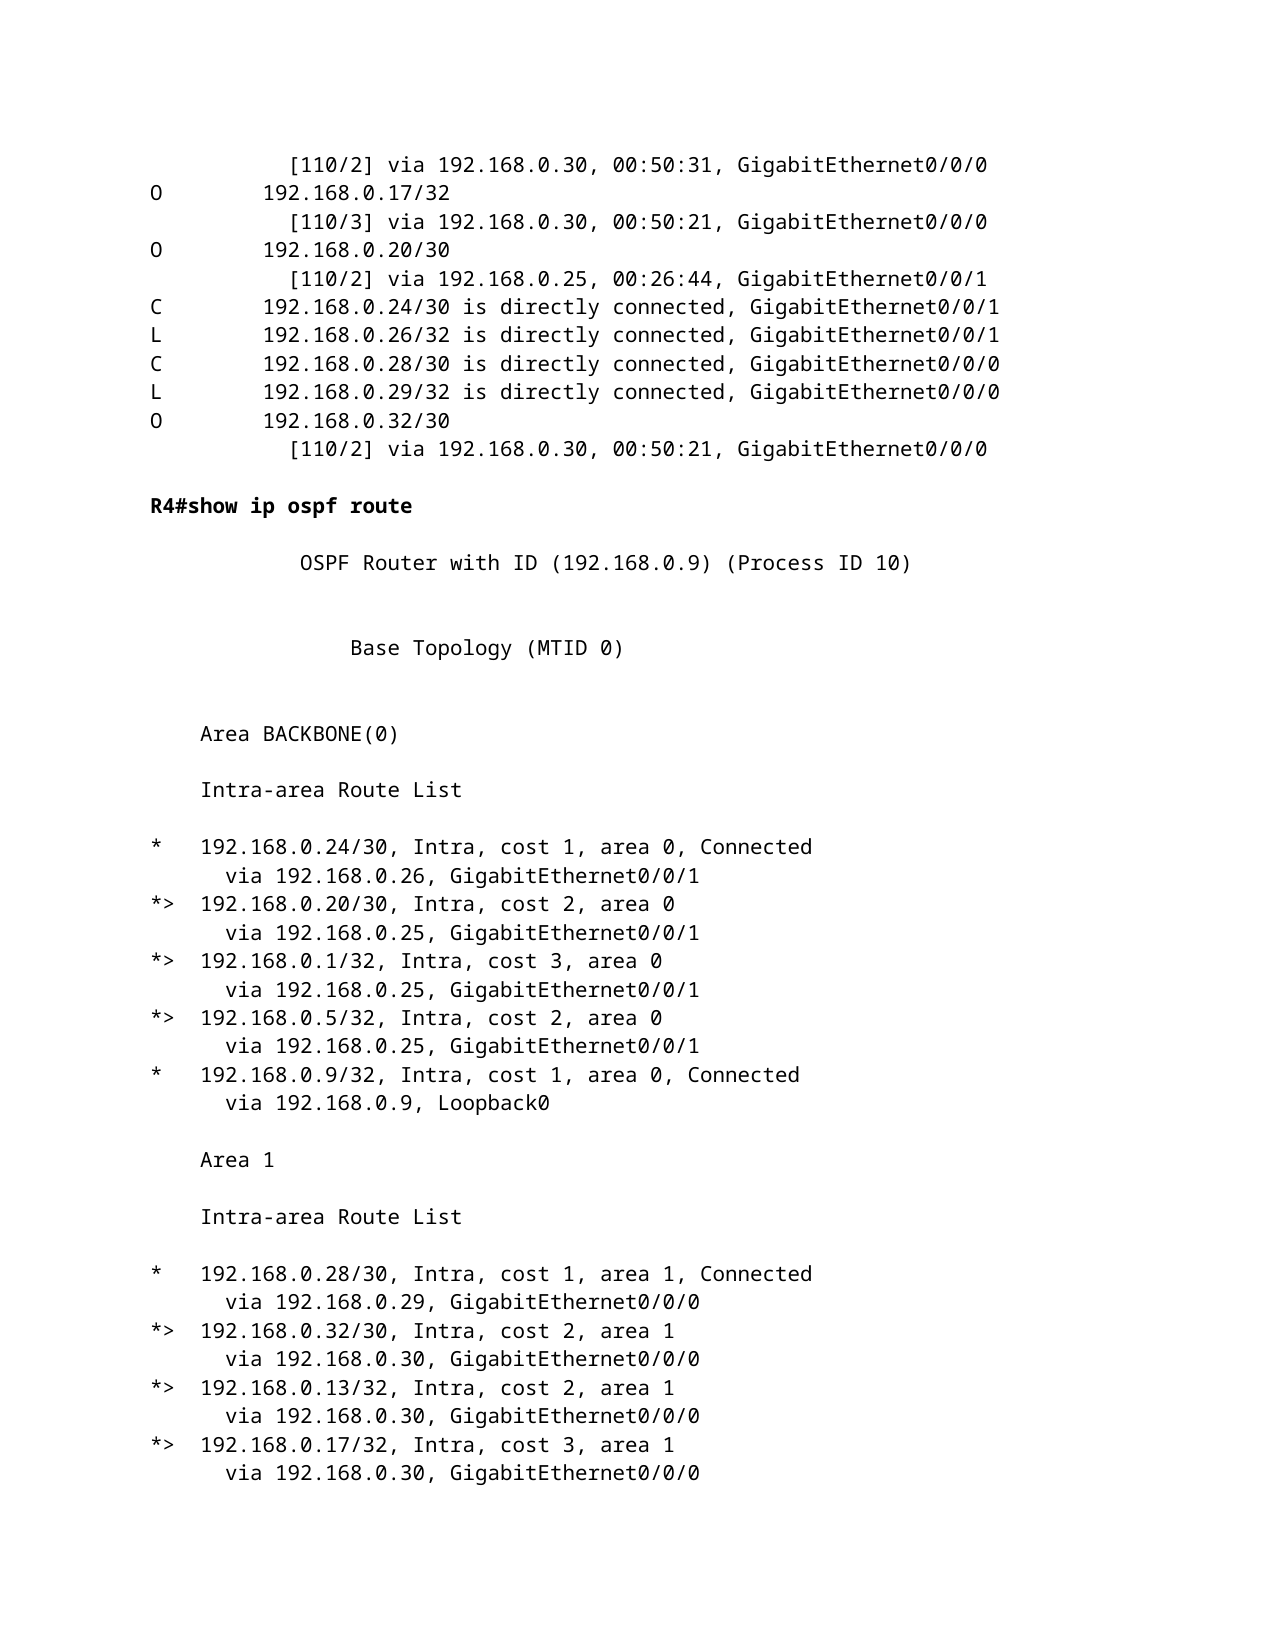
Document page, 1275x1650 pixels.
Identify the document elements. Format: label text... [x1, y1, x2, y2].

text [110/2] via 192.168.0.25, 00:26:44, GigabitEthernet0/0/1 [150, 264, 1125, 292]
text *> 192.168.0.20/30, Intra, cost 2, area 0 [150, 889, 1125, 918]
text Area BACKBONE(0) [150, 719, 1125, 747]
text Intra-area Route List [150, 776, 1125, 804]
text O 192.168.0.20/30 [150, 235, 1125, 264]
text via 192.168.0.29, GigabitEthernet0/0/0 [150, 1287, 1125, 1316]
text C 192.168.0.28/30 is directly connected, GigabitEthernet0/0/0 [150, 349, 1125, 377]
text *> 192.168.0.17/32, Intra, cost 3, area 1 [150, 1430, 1125, 1458]
text via 192.168.0.25, GigabitEthernet0/0/1 [150, 1032, 1125, 1060]
text *> 192.168.0.13/32, Intra, cost 2, area 1 [150, 1373, 1125, 1401]
text O 192.168.0.17/32 [150, 178, 1125, 207]
text L 192.168.0.29/32 is directly connected, GigabitEthernet0/0/0 [150, 377, 1125, 406]
text Intra-area Route List [150, 1202, 1125, 1231]
text *> 192.168.0.1/32, Intra, cost 3, area 0 [150, 946, 1125, 975]
text O 192.168.0.32/30 [150, 406, 1125, 434]
text * 192.168.0.28/30, Intra, cost 1, area 1, Connected [150, 1259, 1125, 1287]
text *> 192.168.0.5/32, Intra, cost 2, area 0 [150, 1003, 1125, 1032]
text via 192.168.0.9, Loopback0 [150, 1088, 1125, 1117]
text L 192.168.0.26/32 is directly connected, GigabitEthernet0/0/1 [150, 321, 1125, 349]
text [110/3] via 192.168.0.30, 00:50:21, GigabitEthernet0/0/0 [150, 207, 1125, 235]
text via 192.168.0.25, GigabitEthernet0/0/1 [150, 975, 1125, 1003]
text * 192.168.0.9/32, Intra, cost 1, area 0, Connected [150, 1060, 1125, 1088]
text C 192.168.0.24/30 is directly connected, GigabitEthernet0/0/1 [150, 292, 1125, 321]
text Area 1 [150, 1145, 1125, 1174]
text * 192.168.0.24/30, Intra, cost 1, area 0, Connected [150, 832, 1125, 861]
text [110/2] via 192.168.0.30, 00:50:21, GigabitEthernet0/0/0 [150, 434, 1125, 463]
text via 192.168.0.30, GigabitEthernet0/0/0 [150, 1401, 1125, 1430]
text OSPF Router with ID (192.168.0.9) (Process ID 10) [150, 548, 1125, 577]
text via 192.168.0.30, GigabitEthernet0/0/0 [150, 1458, 1125, 1487]
text [110/2] via 192.168.0.30, 00:50:31, GigabitEthernet0/0/0 [150, 150, 1125, 178]
text R4#show ip ospf route [150, 491, 1125, 520]
text Base Topology (MTID 0) [150, 633, 1125, 662]
text via 192.168.0.30, GigabitEthernet0/0/0 [150, 1344, 1125, 1373]
text *> 192.168.0.32/30, Intra, cost 2, area 1 [150, 1316, 1125, 1344]
text via 192.168.0.26, GigabitEthernet0/0/1 [150, 861, 1125, 889]
text via 192.168.0.25, GigabitEthernet0/0/1 [150, 918, 1125, 946]
